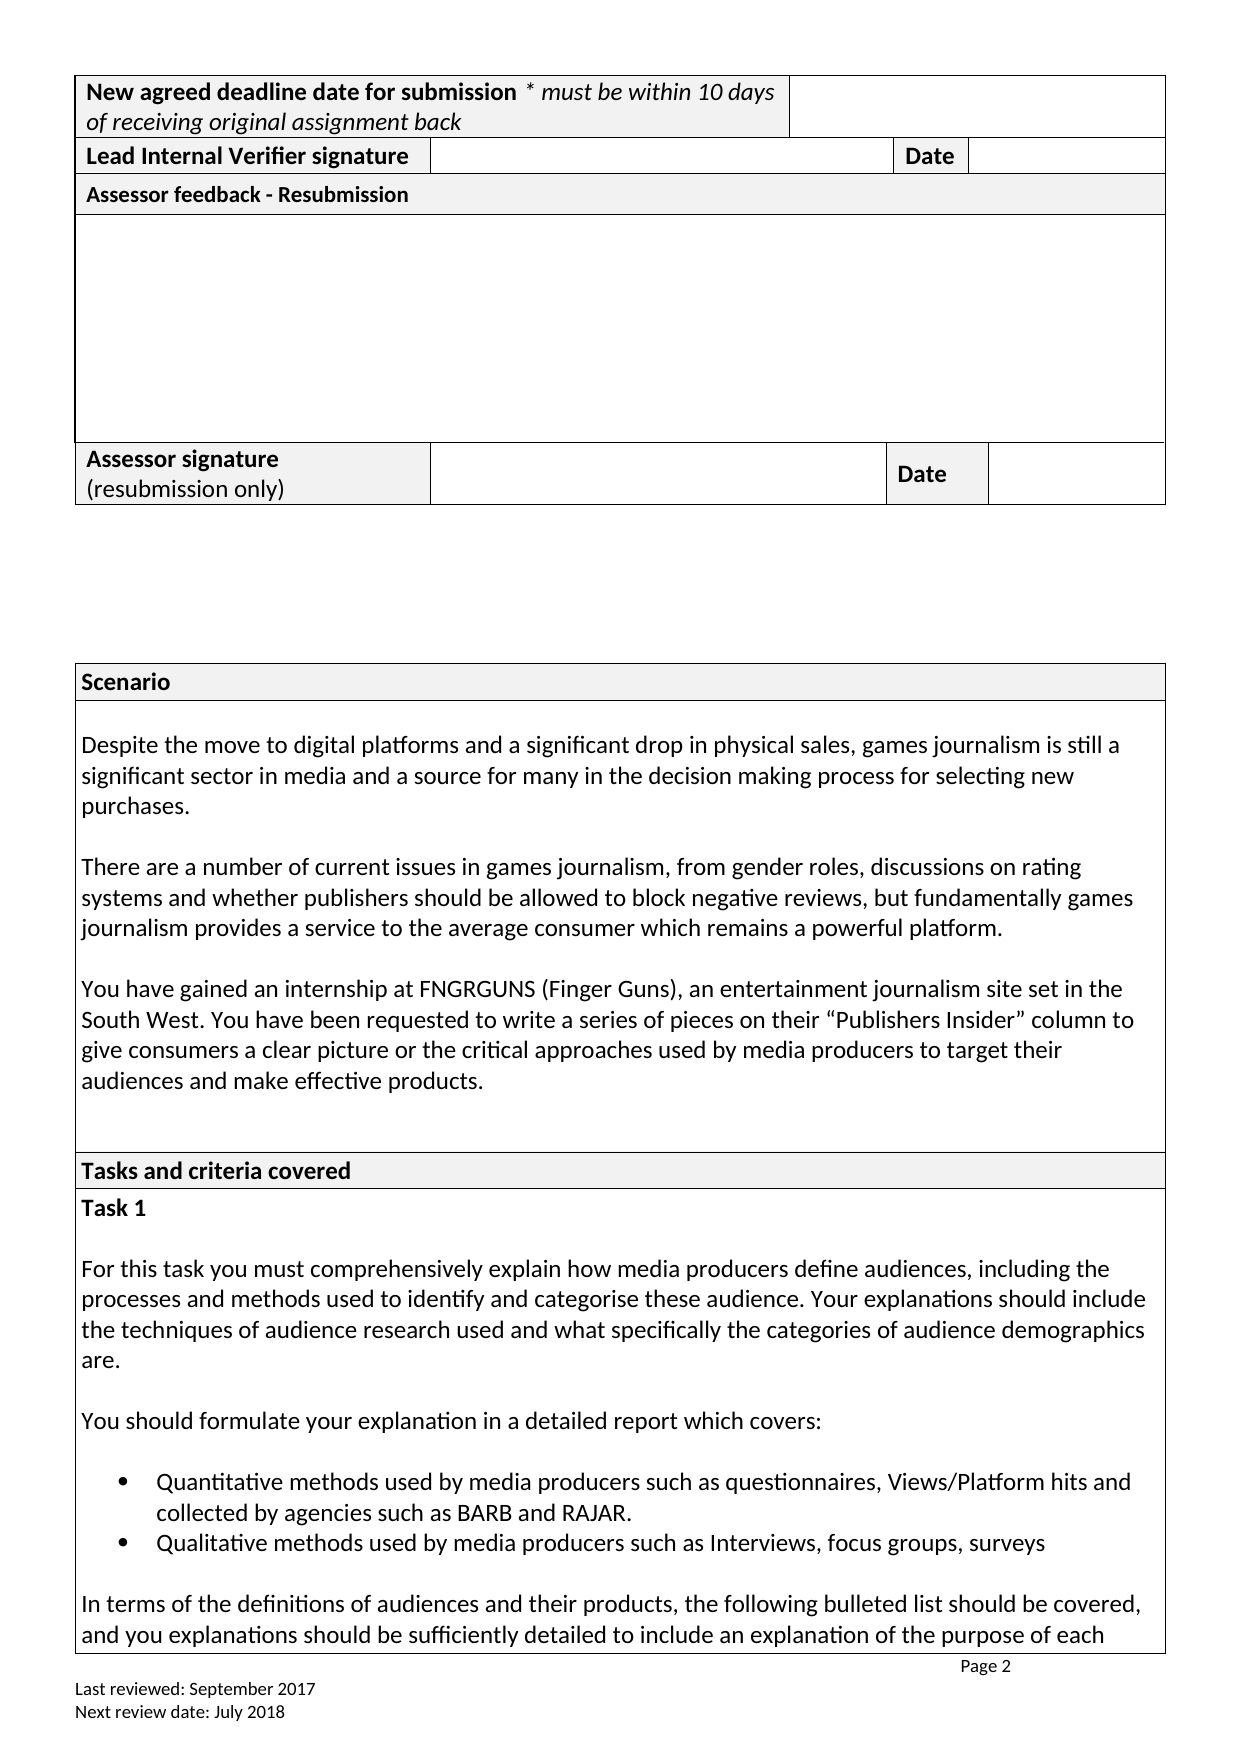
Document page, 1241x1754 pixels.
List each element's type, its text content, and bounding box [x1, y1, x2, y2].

table_cell Tasks and criteria covered [76, 1153, 1165, 1188]
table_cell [76, 1189, 1165, 1652]
table_cell Assessor feedback - Resubmission [76, 174, 1165, 214]
table_cell [969, 138, 1165, 172]
table_cell [790, 76, 1165, 137]
table_cell Date [894, 138, 968, 172]
table_header Scenario [76, 664, 1165, 700]
table_cell New agreed deadline date for submission * must be within 10 days of receiving original assignment back [76, 76, 789, 137]
table_cell [76, 215, 1165, 442]
table_cell [989, 442, 1165, 504]
table_cell [431, 443, 886, 504]
table_cell Lead Internal Verifier signature [76, 138, 430, 172]
table_cell [431, 138, 893, 172]
table_cell Assessor signature (resubmission only) [76, 443, 430, 504]
table_cell Despite the move to digital platforms and a significant drop in physical sales, games journalism is still a significant sector in media and a source for many in the decision making process for selecting new purchases. There are a number of current issues in games journalism, from gender roles, discussions on rating systems and whether publishers should be allowed to block negative reviews, but fundamentally games journalism provides a service to the average consumer which remains a powerful platform. You have gained an internship at FNGRGUNS (Finger Guns), an entertainment journalism site set in the South West. You have been requested to write a series of pieces on their “Publishers Insider” column to give consumers a clear picture or the critical approaches used by media producers to target their audiences and make effective products. [76, 701, 1165, 1151]
table_cell Date [887, 443, 988, 504]
